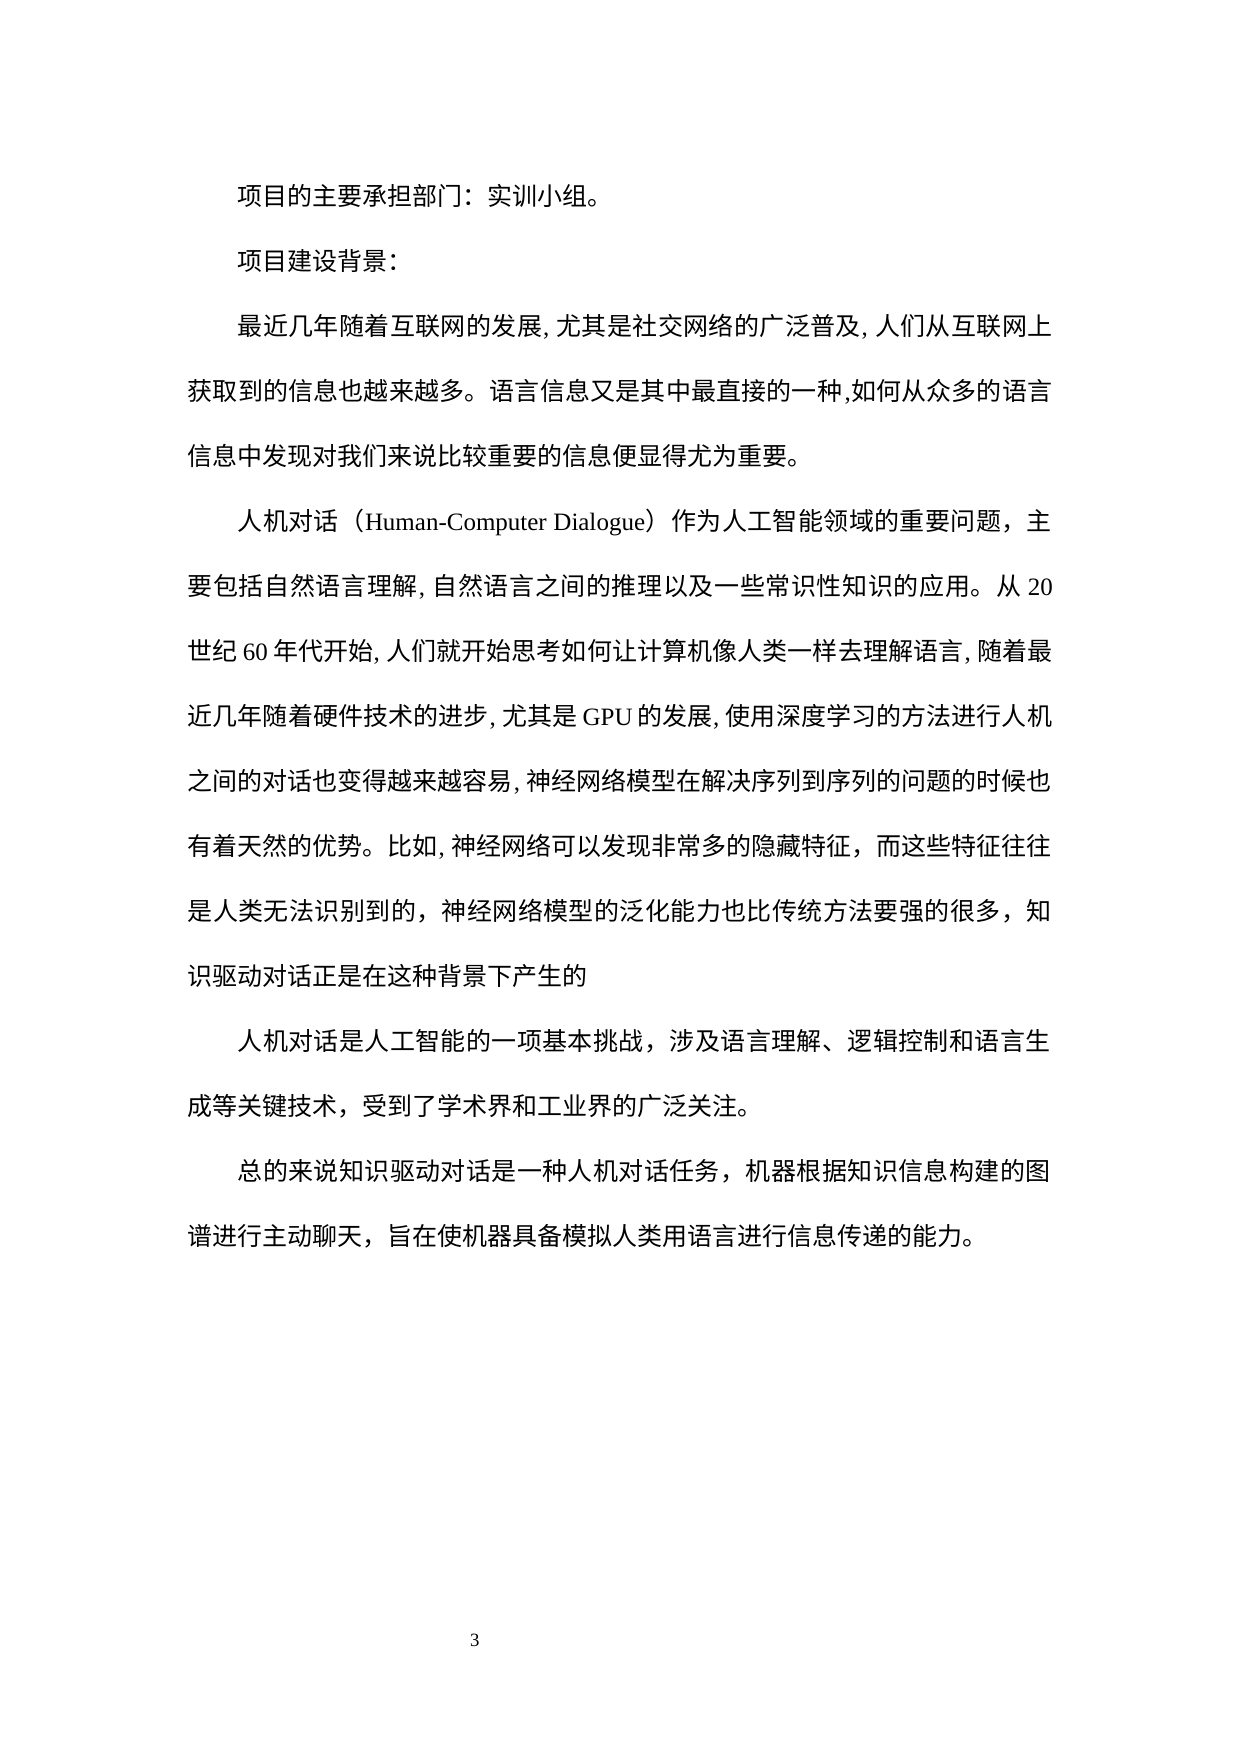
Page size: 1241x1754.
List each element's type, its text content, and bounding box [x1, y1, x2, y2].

text 项目建设背景： [187, 227, 1053, 292]
text 人机对话是人工智能的一项基本挑战，涉及语言理解、逻辑控制和语言生成等关键技术，受到了学术界和工业界的广泛关注。 [187, 1007, 1053, 1137]
text 总的来说知识驱动对话是一种人机对话任务，机器根据知识信息构建的图谱进行主动聊天，旨在使机器具备模拟人类用语言进行信息传递的能力。 [187, 1137, 1053, 1267]
text 项目的主要承担部门：实训小组。 [187, 162, 1053, 227]
text 人机对话（Human-Computer Dialogue）作为人工智能领域的重要问题，主要包括自然语言理解, 自然语言之间的推理以及一些常识性知识的应用。从20世纪60年代开始, 人们就开始思考如何让计算机像人类一样去理解语言, 随着最近几年随着硬件技术的进步, 尤其是GPU的发展, 使用深度学习的方法进行人机之间的对话也变得越来越容易, 神经网络模型在解决序列到序列的问题的时候也有着天然的优势。比如, 神经网络可以发现非常多的隐藏特征，而这些特征往往是人类无法识别到的，神经网络模型的泛化能力也比传统方法要强的很多，知识驱动对话正是在这种背景下产生的 [187, 487, 1053, 1007]
text 最近几年随着互联网的发展, 尤其是社交网络的广泛普及, 人们从互联网上获取到的信息也越来越多。语言信息又是其中最直接的一种,如何从众多的语言信息中发现对我们来说比较重要的信息便显得尤为重要。 [187, 292, 1053, 487]
